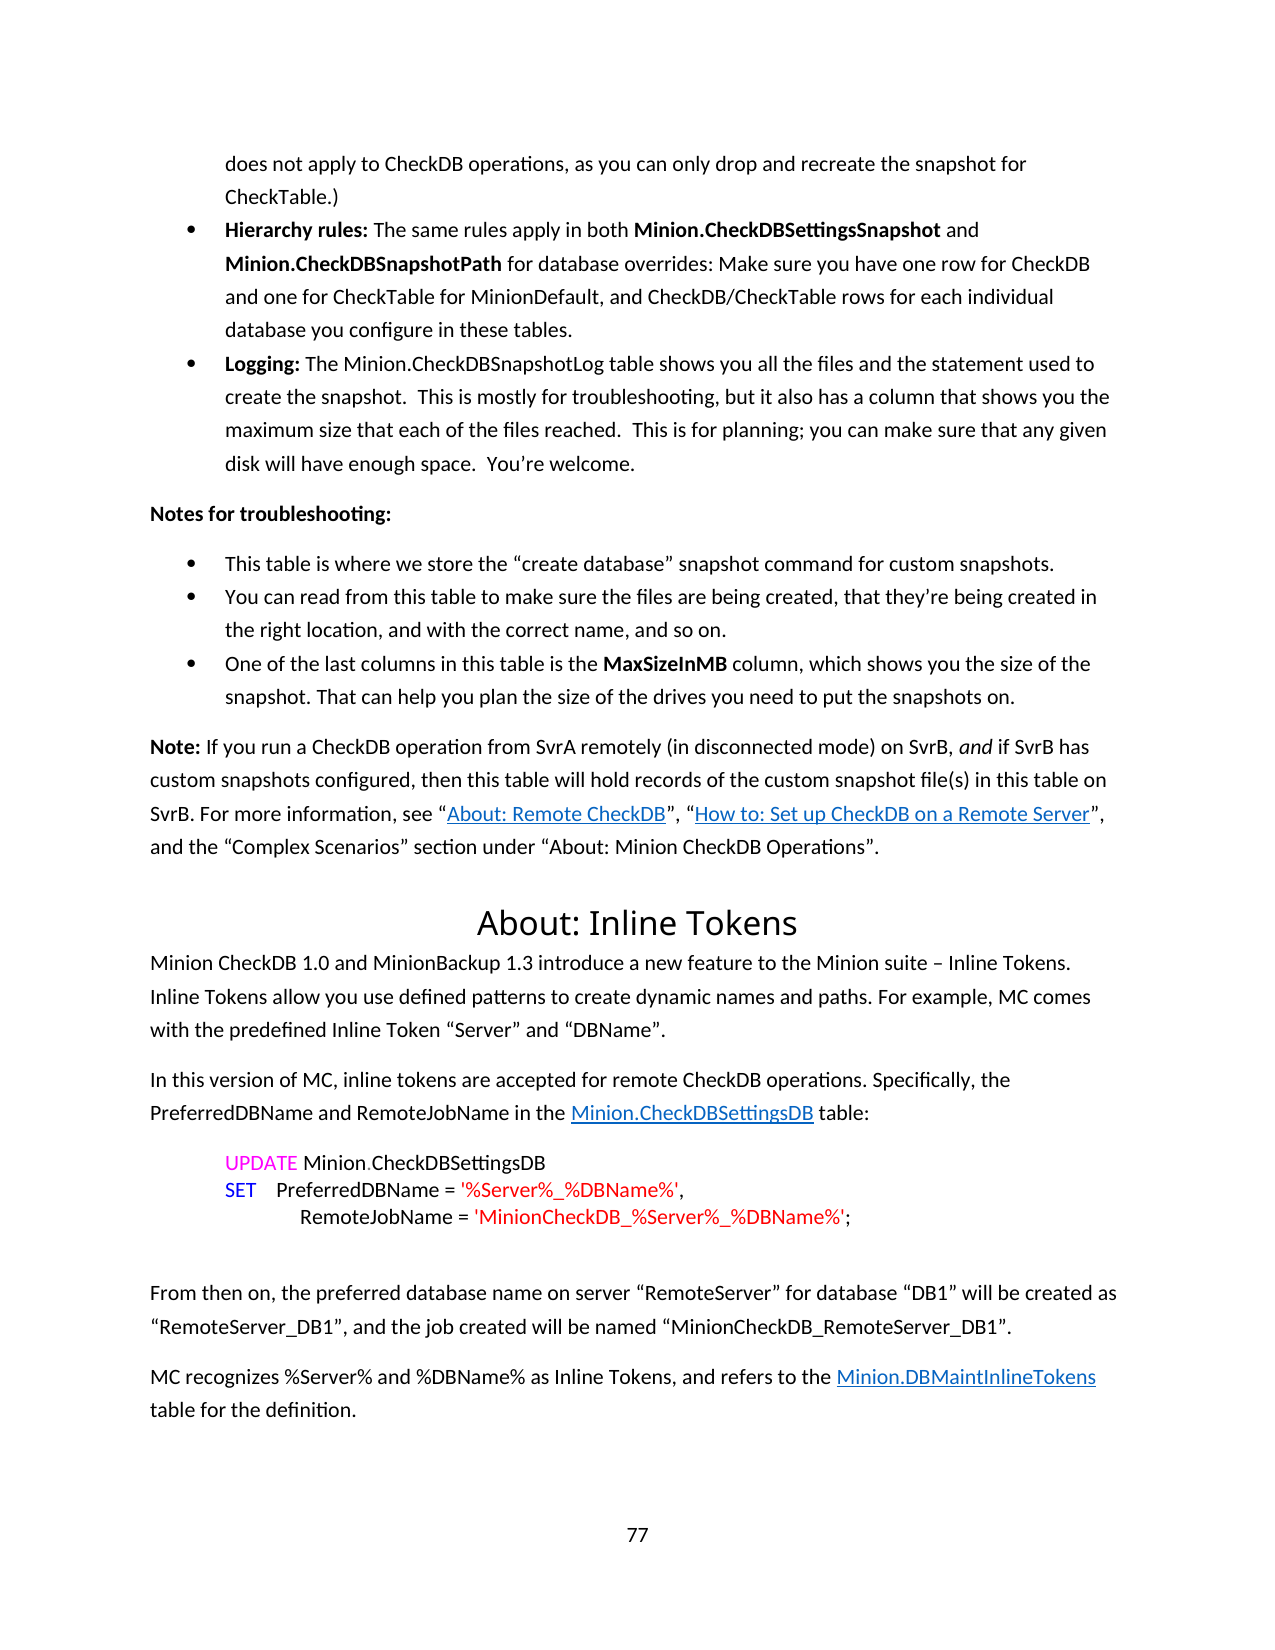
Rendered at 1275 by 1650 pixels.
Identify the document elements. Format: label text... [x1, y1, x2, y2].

text Note: If you run a CheckDB operation from SvrA remotely (in disconnected mode) on SvrB, and if SvrB has custom snapshots configured, then this table will hold records of the custom snapshot file(s) in this table on SvrB. For more information, see “About: Remote CheckDB”, “How to: Set up CheckDB on a Remote Server”, and the “Complex Scenarios” section under “About: Minion CheckDB Operations”. [150, 733, 1125, 860]
text Notes for troubleshooting: [150, 500, 1125, 527]
text MC recognizes %Server% and %DBName% as Inline Tokens, and refers to the Minion.DBMaintInlineTokens table for the definition. [150, 1363, 1125, 1423]
text From then on, the preferred database name on server “RemoteServer” for database “DB1” will be created as “RemoteServer_DB1”, and the job created will be named “MinionCheckDB_RemoteServer_DB1”. [150, 1279, 1125, 1339]
subtitle About: Inline Tokens [150, 900, 1125, 945]
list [187, 150, 1125, 210]
text RemoteJobName = 'MinionCheckDB_%Server%_%DBName%'; [225, 1203, 1125, 1229]
list One of the last columns in this table is the MaxSizeInMB column, which shows you the size of the snapshot. That can help you plan the size of the drives you need to put the snapshots on. [187, 650, 1125, 710]
text Minion CheckDB 1.0 and MinionBackup 1.3 introduce a new feature to the Minion suite – Inline Tokens. Inline Tokens allow you use defined patterns to create dynamic names and paths. For example, MC comes with the predefined Inline Token “Server” and “DBName”. [150, 949, 1125, 1043]
text In this version of MC, inline tokens are accepted for remote CheckDB operations. Specifically, the PreferredDBName and RemoteJobName in the Minion.CheckDBSettingsDB table: [150, 1066, 1125, 1126]
text UPDATE Minion.CheckDBSettingsDB [225, 1149, 1125, 1176]
list Logging: The Minion.CheckDBSnapshotLog table shows you all the files and the statement used to create the snapshot. This is mostly for troubleshooting, but it also has a column that shows you the maximum size that each of the files reached. This is for planning; you can make sure that any given disk will have enough space. You’re welcome. [187, 350, 1125, 477]
text SET PreferredDBName = '%Server%_%DBName%', [225, 1176, 1125, 1203]
list This table is where we store the “create database” snapshot command for custom snapshots. [187, 550, 1125, 577]
list Hierarchy rules: The same rules apply in both Minion.CheckDBSettingsSnapshot and Minion.CheckDBSnapshotPath for database overrides: Make sure you have one row for CheckDB and one for CheckTable for MinionDefault, and CheckDB/CheckTable rows for each individual database you configure in these tables. [187, 217, 1125, 343]
list You can read from this table to make sure the files are being created, that they’re being created in the right location, and with the correct name, and so on. [187, 583, 1125, 643]
